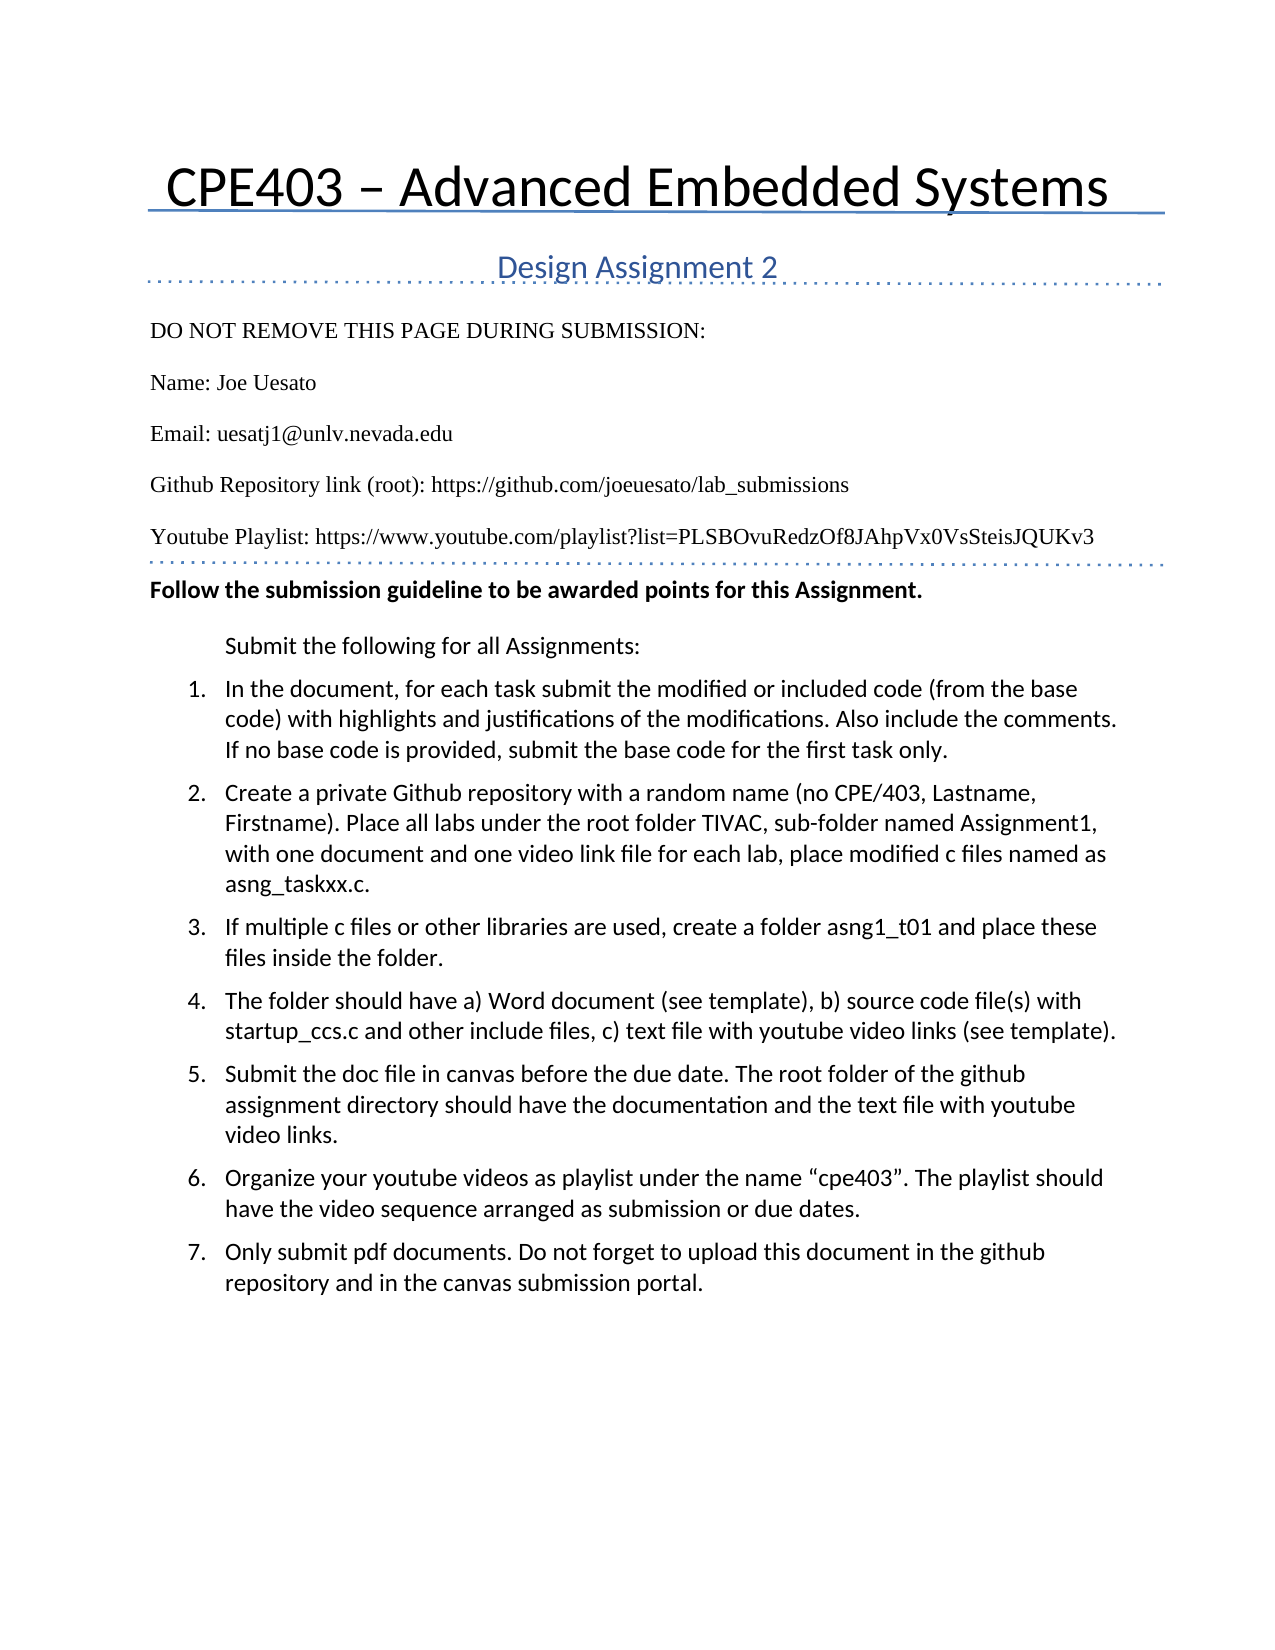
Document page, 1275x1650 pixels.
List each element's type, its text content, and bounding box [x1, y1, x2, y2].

text Github Repository link (root): https://github.com/joeuesato/lab_submissions [150, 472, 1125, 498]
list The folder should have a) Word document (see template), b) source code file(s) with startup_ccs.c and other include files, c) text file with youtube video links (see template). [187, 985, 1125, 1046]
title CPE403 – Advanced Embedded Systems [150, 150, 1125, 211]
list Create a private Github repository with a random name (no CPE/403, Lastname, Firstname). Place all labs under the root folder TIVAC, sub-folder named Assignment1, with one document and one video link file for each lab, place modified c files named as asng_taskxx.c. [187, 777, 1125, 899]
text Name: Joe Uesato [150, 369, 1125, 395]
text Follow the submission guideline to be awarded points for this Assignment. [150, 574, 1125, 605]
list Submit the doc file in canvas before the due date. The root folder of the github assignment directory should have the documentation and the text file with youtube video links. [187, 1058, 1125, 1150]
list If multiple c files or other libraries are used, create a folder asng1_t01 and place these files inside the folder. [187, 911, 1125, 972]
text Email: uesatj1@unlv.nevada.edu [150, 420, 1125, 447]
list Only submit pdf documents. Do not forget to upload this document in the github repository and in the canvas submission portal. [187, 1236, 1125, 1297]
text Youtube Playlist: https://www.youtube.com/playlist?list=PLSBOvuRedzOf8JAhpVx0VsSteisJQUKv3 [150, 523, 1125, 549]
list In the document, for each task submit the modified or included code (from the base code) with highlights and justifications of the modifications. Also include the comments. If no base code is provided, submit the base code for the first task only. [187, 673, 1125, 764]
text Submit the following for all Assignments: [225, 630, 1125, 660]
subtitle Design Assignment 2 [150, 246, 1125, 287]
list Organize your youtube videos as playlist under the name “cpe403”. The playlist should have the video sequence arranged as submission or due dates. [187, 1163, 1125, 1224]
text DO NOT REMOVE THIS PAGE DURING SUBMISSION: [150, 317, 1125, 344]
